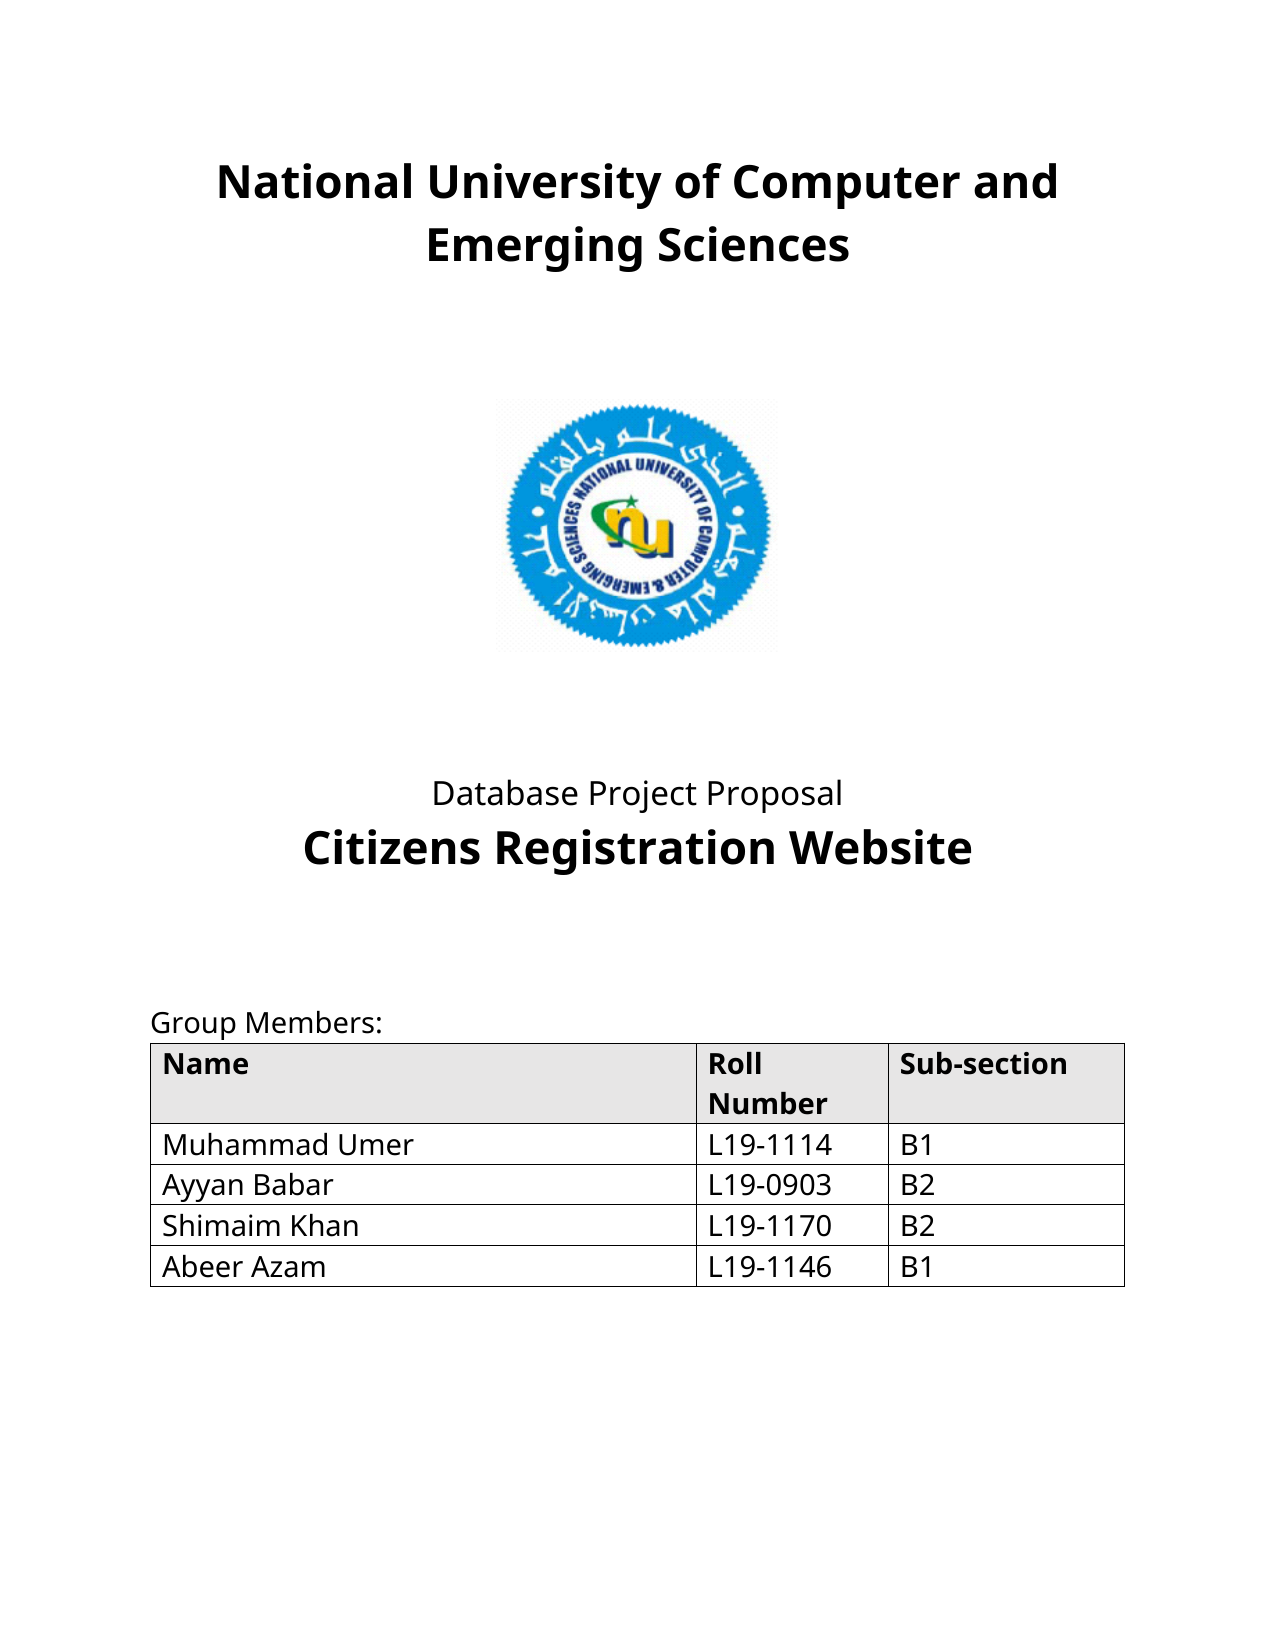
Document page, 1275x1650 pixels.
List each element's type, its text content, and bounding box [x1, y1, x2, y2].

table_header Roll Number [697, 1044, 888, 1123]
table_cell B2 [889, 1165, 1124, 1204]
table_cell Ayyan Babar [151, 1165, 696, 1204]
text Group Members: [150, 1003, 1125, 1042]
table_cell L19-0903 [697, 1165, 888, 1204]
table_header Name [151, 1044, 696, 1123]
table_cell B1 [889, 1124, 1124, 1164]
text Database Project Proposal [150, 770, 1125, 816]
table_cell L19-1114 [697, 1124, 888, 1164]
table_header Sub-section [889, 1044, 1124, 1123]
table_cell Abeer Azam [151, 1246, 696, 1286]
picture [496, 399, 779, 652]
table_cell Muhammad Umer [151, 1124, 696, 1164]
table_cell B1 [889, 1246, 1124, 1286]
table_cell L19-1146 [697, 1246, 888, 1286]
text Citizens Registration Website [150, 816, 1125, 878]
text National University of Computer and Emerging Sciences [150, 150, 1125, 275]
table_cell B2 [889, 1205, 1124, 1245]
table_cell Shimaim Khan [151, 1205, 696, 1245]
table_cell L19-1170 [697, 1205, 888, 1245]
